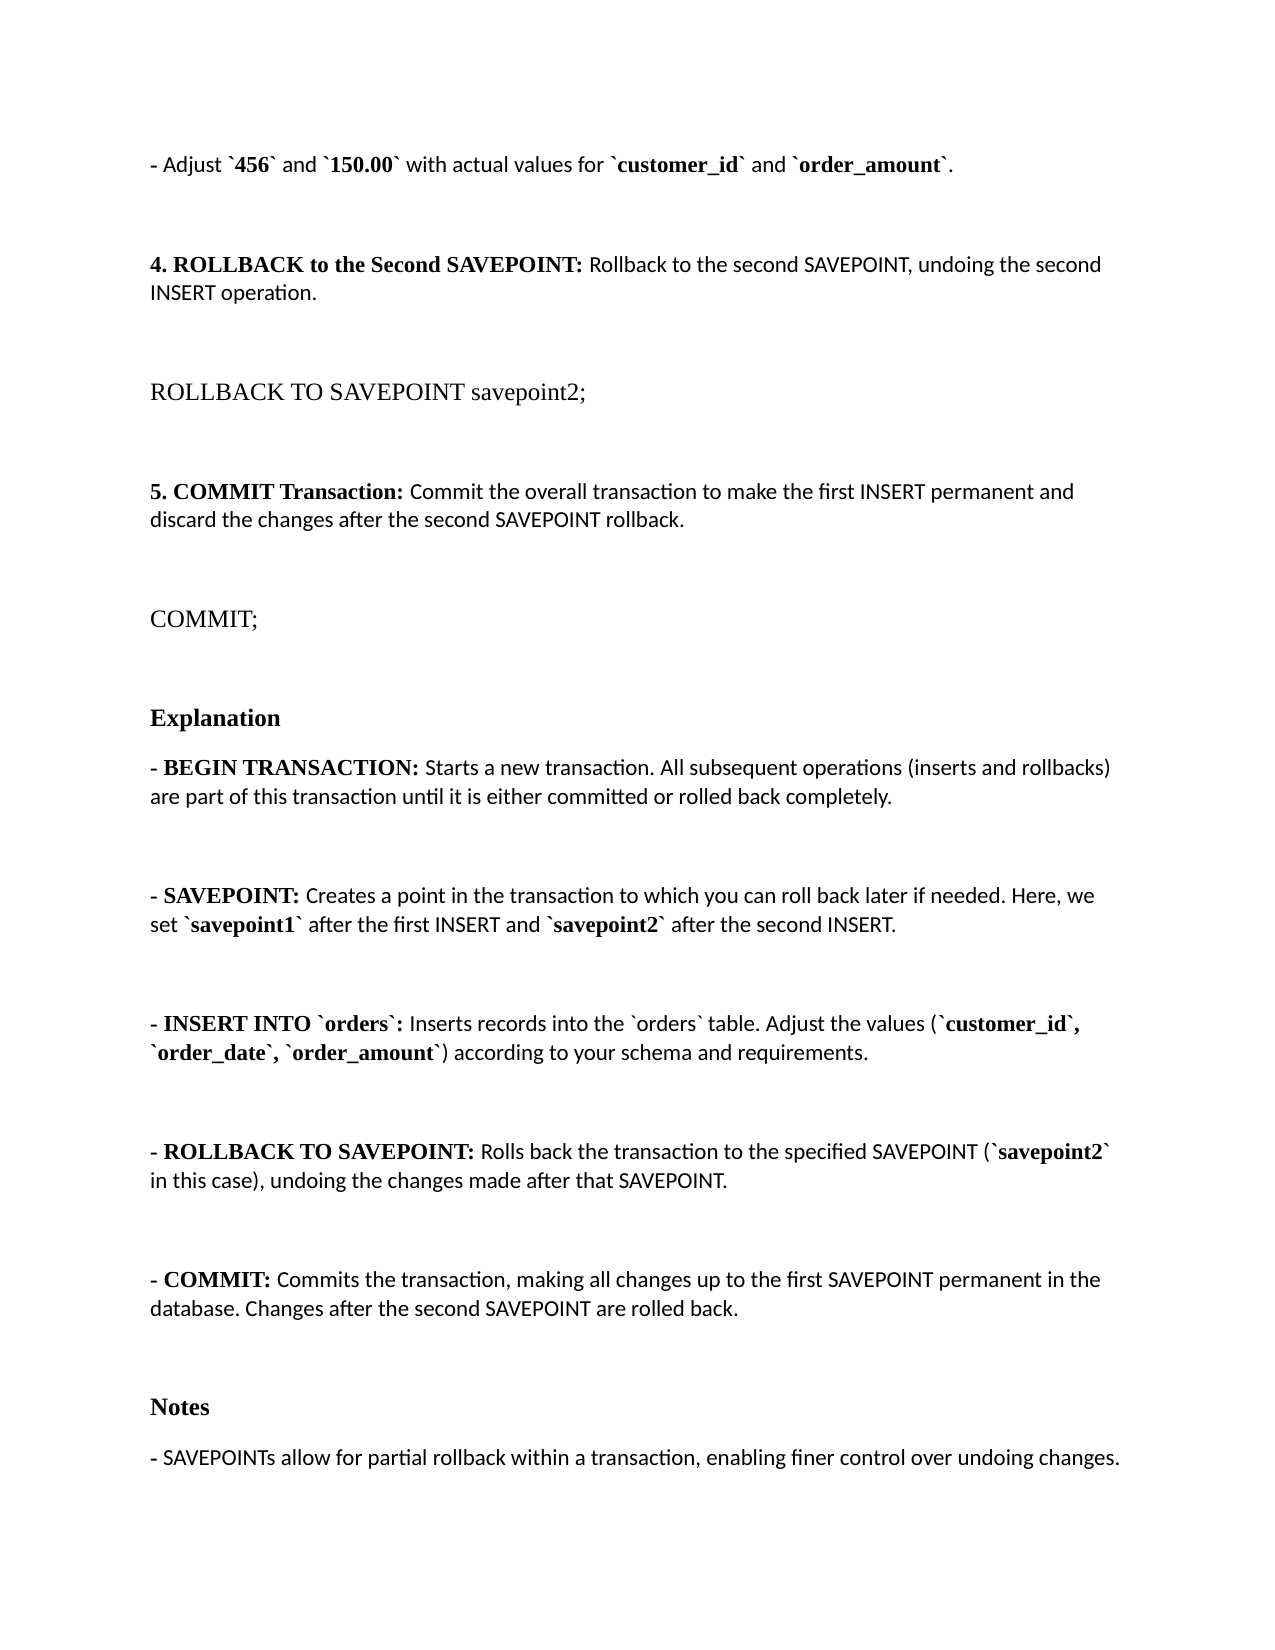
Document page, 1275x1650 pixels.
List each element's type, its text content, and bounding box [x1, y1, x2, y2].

text ROLLBACK TO SAVEPOINT savepoint2; [150, 377, 1125, 406]
text - INSERT INTO `orders`: Inserts records into the `orders` table. Adjust the values (`customer_id`, `order_date`, `order_amount`) according to your schema and requirements. [150, 1009, 1125, 1066]
text COMMIT; [150, 604, 1125, 633]
text - ROLLBACK TO SAVEPOINT: Rolls back the transaction to the specified SAVEPOINT (`savepoint2` in this case), undoing the changes made after that SAVEPOINT. [150, 1137, 1125, 1194]
text - SAVEPOINT: Creates a point in the transaction to which you can roll back later if needed. Here, we set `savepoint1` after the first INSERT and `savepoint2` after the second INSERT. [150, 881, 1125, 938]
text 5. COMMIT Transaction: Commit the overall transaction to make the first INSERT permanent and discard the changes after the second SAVEPOINT rollback. [150, 476, 1125, 534]
text Explanation [150, 703, 1125, 732]
text Notes [150, 1392, 1125, 1421]
text 4. ROLLBACK to the Second SAVEPOINT: Rollback to the second SAVEPOINT, undoing the second INSERT operation. [150, 249, 1125, 307]
text - SAVEPOINTs allow for partial rollback within a transaction, enabling finer control over undoing changes. [150, 1442, 1125, 1471]
text - COMMIT: Commits the transaction, making all changes up to the first SAVEPOINT permanent in the database. Changes after the second SAVEPOINT are rolled back. [150, 1264, 1125, 1322]
text - Adjust `456` and `150.00` with actual values for `customer_id` and `order_amount`. [150, 150, 1125, 179]
text - BEGIN TRANSACTION: Starts a new transaction. All subsequent operations (inserts and rollbacks) are part of this transaction until it is either committed or rolled back completely. [150, 753, 1125, 810]
